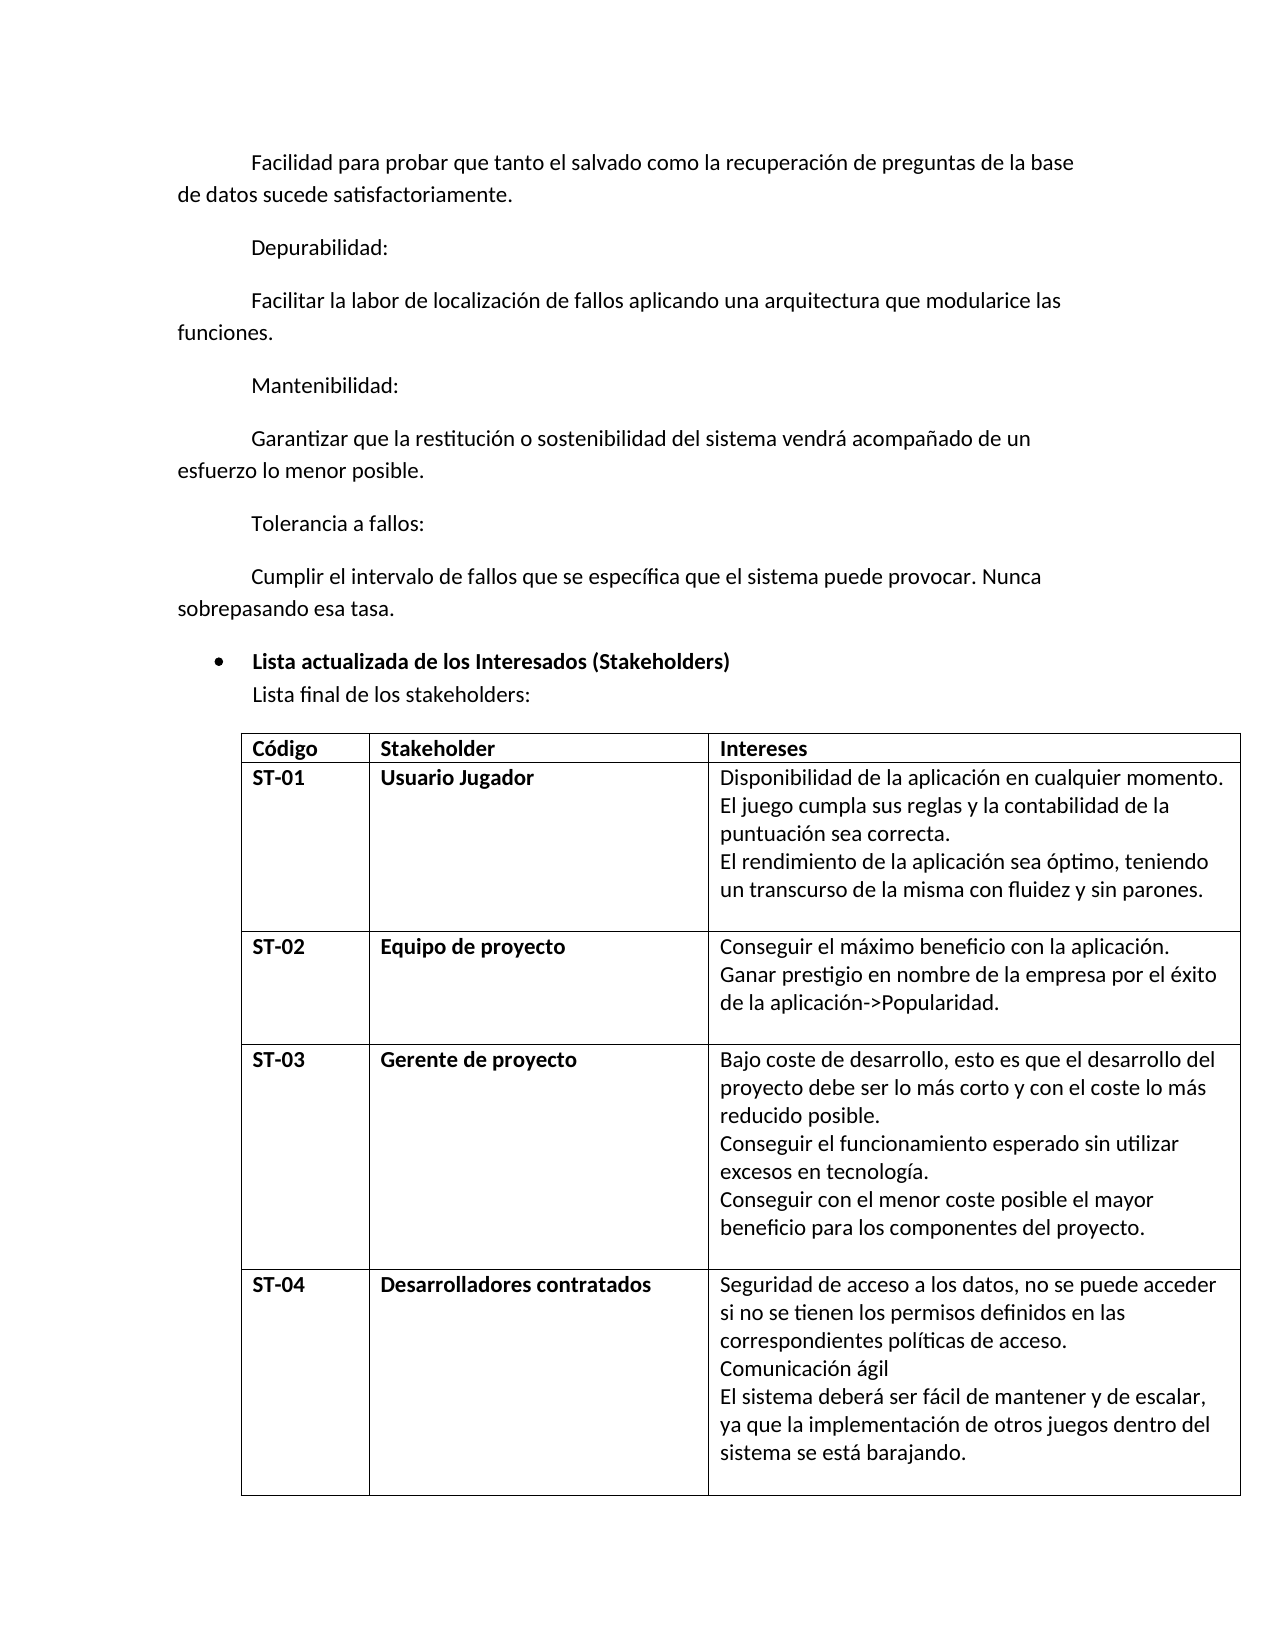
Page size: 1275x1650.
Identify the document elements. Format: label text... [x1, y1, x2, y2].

list Lista final de los stakeholders: [252, 680, 1098, 708]
table_cell ST-04 [242, 1270, 369, 1494]
text Garantizar que la restitución o sostenibilidad del sistema vendrá acompañado de un esfuerzo lo menor posible. [177, 424, 1098, 484]
table_header Stakeholder [370, 734, 708, 762]
list Lista actualizada de los Interesados (Stakeholders) [215, 647, 1098, 676]
table_cell ST-03 [242, 1045, 369, 1269]
text Mantenibilidad: [177, 371, 1098, 399]
table_cell Gerente de proyecto [370, 1045, 708, 1269]
text Cumplir el intervalo de fallos que se específica que el sistema puede provocar. Nunca sobrepasando esa tasa. [177, 562, 1098, 622]
table_header Código [242, 734, 369, 762]
table_cell Desarrolladores contratados [370, 1270, 708, 1494]
table_cell Equipo de proyecto [370, 932, 708, 1044]
text Tolerancia a fallos: [177, 509, 1098, 537]
table_cell Bajo coste de desarrollo, esto es que el desarrollo del proyecto debe ser lo más corto y con el coste lo más reducido posible. Conseguir el funcionamiento esperado sin utilizar excesos en tecnología. Conseguir con el menor coste posible el mayor beneficio para los componentes del proyecto. [709, 1045, 1240, 1269]
table_cell Usuario Jugador [370, 763, 708, 931]
text Facilitar la labor de localización de fallos aplicando una arquitectura que modularice las funciones. [177, 286, 1098, 346]
text Depurabilidad: [177, 233, 1098, 261]
table_header Intereses [709, 734, 1240, 762]
table_cell ST-02 [242, 932, 369, 1044]
text Facilidad para probar que tanto el salvado como la recuperación de preguntas de la base de datos sucede satisfactoriamente. [177, 148, 1098, 208]
table_cell ST-01 [242, 763, 369, 931]
table_cell Conseguir el máximo beneficio con la aplicación. Ganar prestigio en nombre de la empresa por el éxito de la aplicación->Popularidad. [709, 932, 1240, 1044]
table_cell Seguridad de acceso a los datos, no se puede acceder si no se tienen los permisos definidos en las correspondientes políticas de acceso. Comunicación ágil El sistema deberá ser fácil de mantener y de escalar, ya que la implementación de otros juegos dentro del sistema se está barajando. [709, 1270, 1240, 1494]
table_cell Disponibilidad de la aplicación en cualquier momento. El juego cumpla sus reglas y la contabilidad de la puntuación sea correcta. El rendimiento de la aplicación sea óptimo, teniendo un transcurso de la misma con fluidez y sin parones. [709, 763, 1240, 931]
